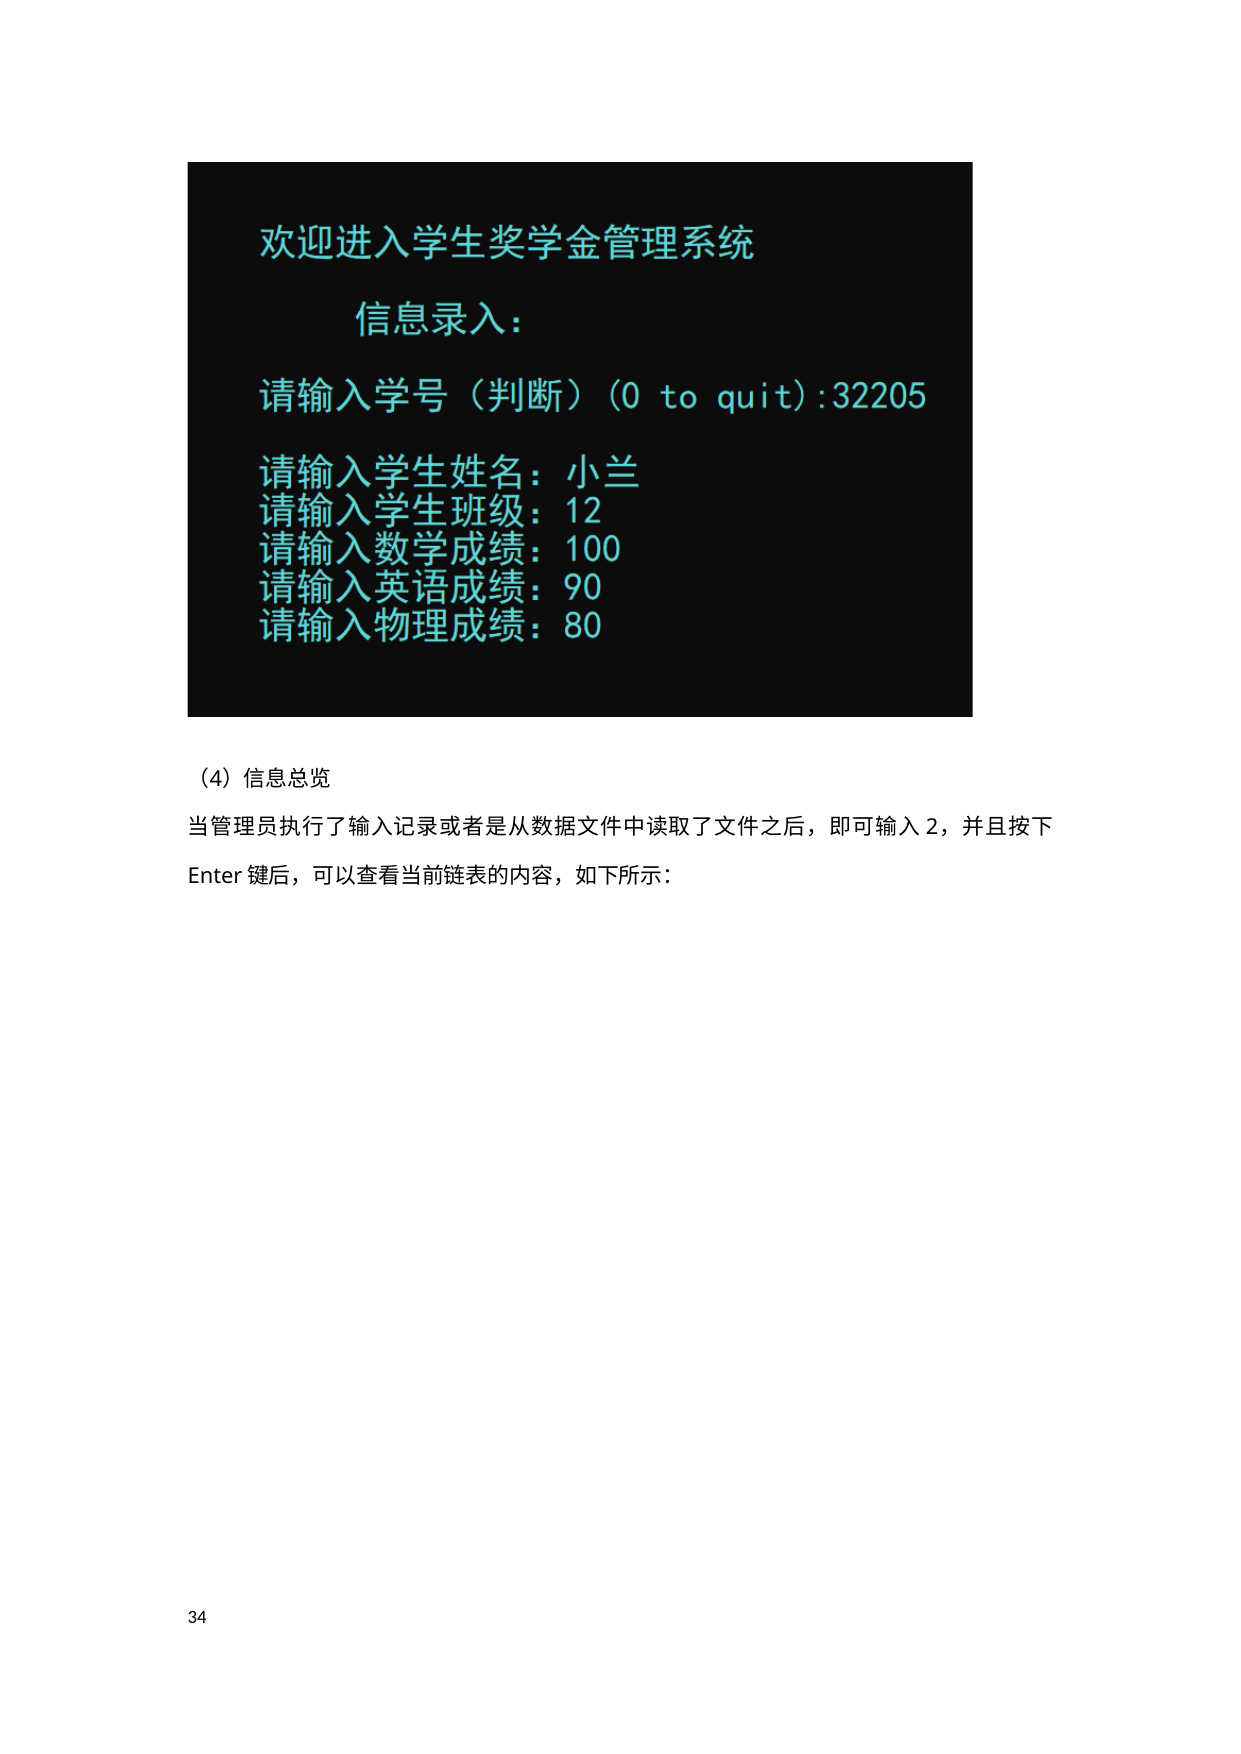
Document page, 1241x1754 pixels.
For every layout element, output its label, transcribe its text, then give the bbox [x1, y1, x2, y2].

picture [187, 162, 973, 717]
text （4）信息总览 [187, 760, 1053, 793]
text 当管理员执行了输入记录或者是从数据文件中读取了文件之后，即可输入2，并且按下Enter键后，可以查看当前链表的内容，如下所示： [187, 809, 1053, 890]
